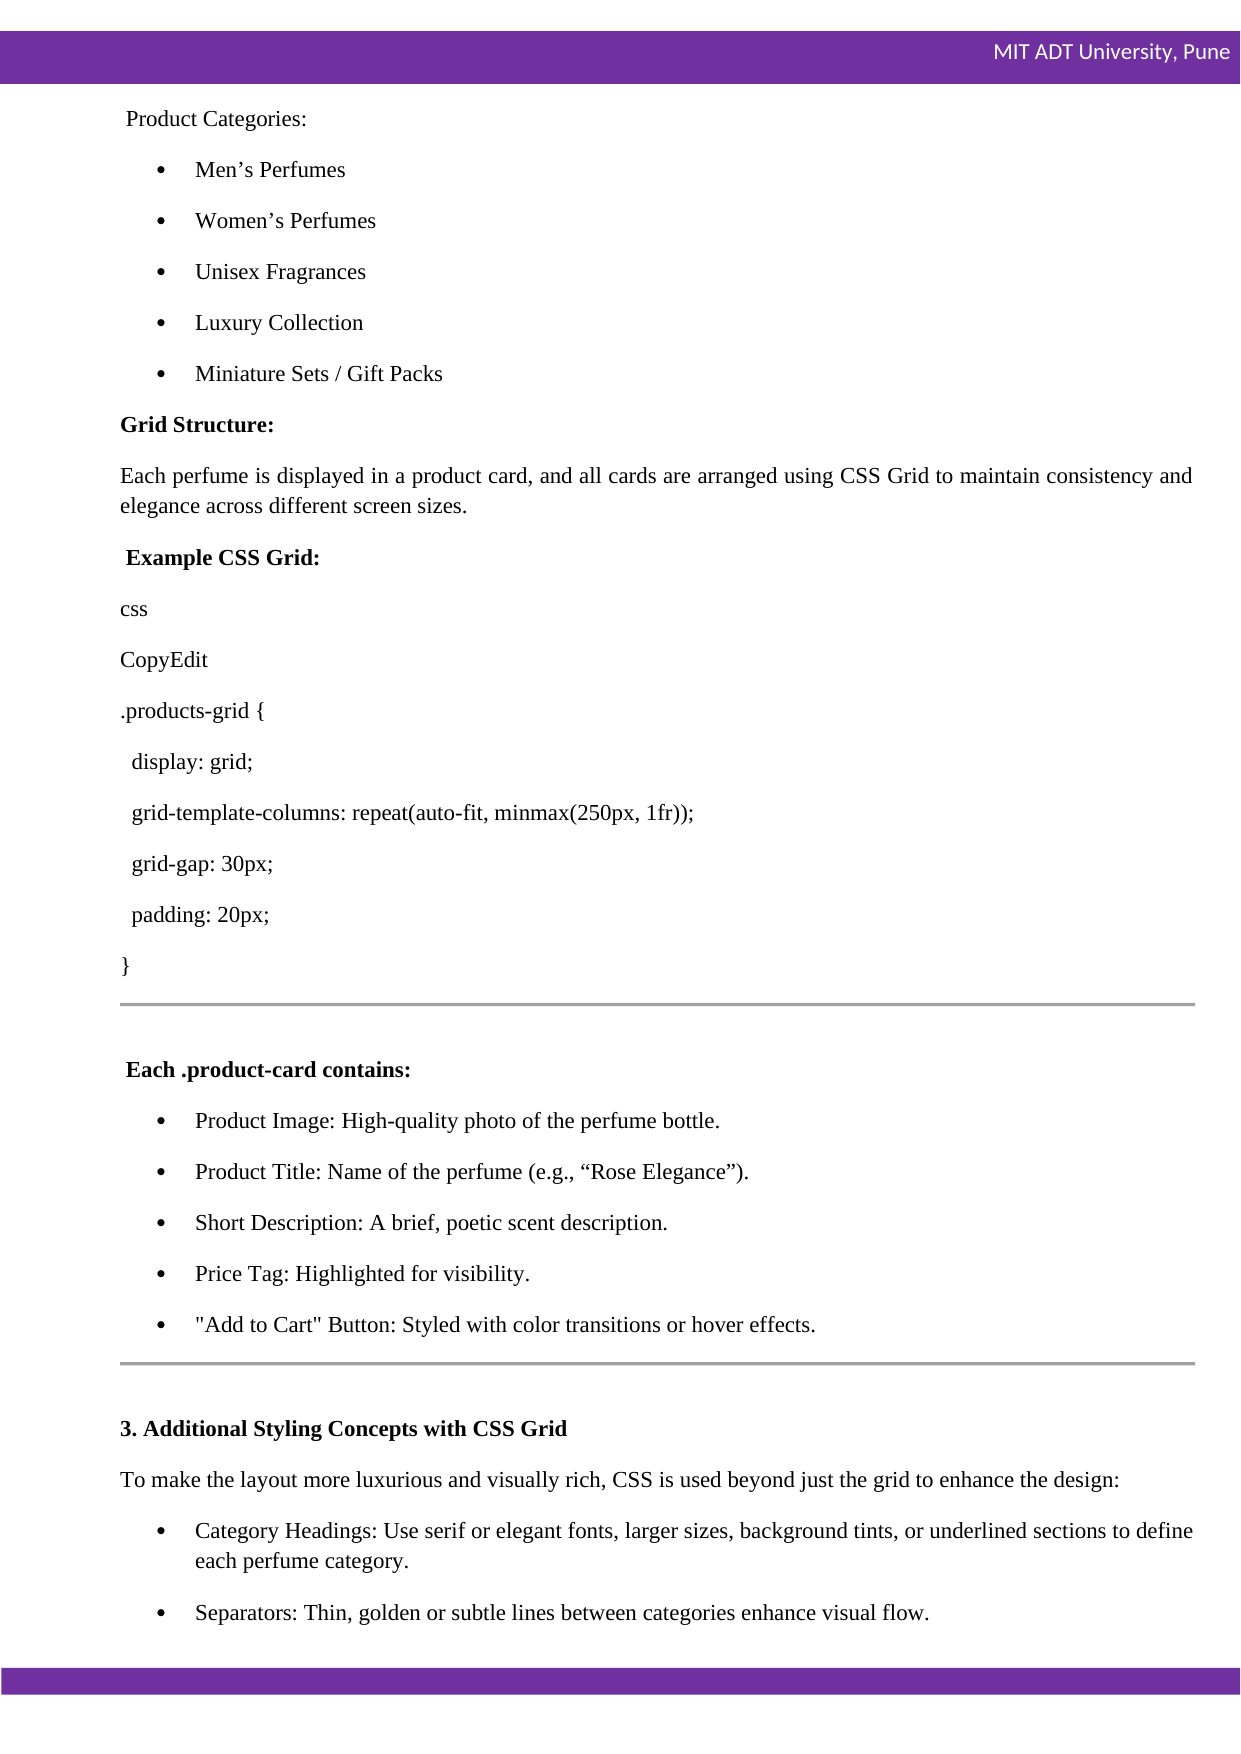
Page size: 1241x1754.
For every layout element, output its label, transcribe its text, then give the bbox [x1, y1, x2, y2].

text padding: 20px; [120, 901, 1195, 927]
list Short Description: A brief, poetic scent description. [157, 1209, 1195, 1235]
list Miniature Sets / Gift Packs [157, 360, 1195, 387]
list Luxury Collection [157, 309, 1195, 336]
text css [120, 594, 1195, 621]
text Grid Structure: [120, 411, 1195, 438]
text Example CSS Grid: [120, 543, 1195, 570]
text grid-gap: 30px; [120, 850, 1195, 876]
text display: grid; [120, 748, 1195, 774]
text Product Categories: [120, 105, 1195, 131]
text } [120, 952, 1195, 978]
list Separators: Thin, golden or subtle lines between categories enhance visual flow. [157, 1598, 1195, 1625]
text Each perfume is displayed in a product card, and all cards are arranged using CSS Grid to maintain consistency and elegance across different screen sizes. [120, 462, 1195, 519]
list Category Headings: Use serif or elegant fonts, larger sizes, background tints, or underlined sections to define each perfume category. [157, 1517, 1195, 1574]
list Price Tag: Highlighted for visibility. [157, 1260, 1195, 1286]
text CopyEdit [120, 646, 1195, 672]
text Each .product-card contains: [120, 1056, 1195, 1082]
text grid-template-columns: repeat(auto-fit, minmax(250px, 1fr)); [120, 799, 1195, 825]
list Product Image: High-quality photo of the perfume bottle. [157, 1107, 1195, 1133]
list Men’s Perfumes [157, 156, 1195, 182]
text To make the layout more luxurious and visually rich, CSS is used beyond just the grid to enhance the design: [120, 1466, 1195, 1493]
list Women’s Perfumes [157, 207, 1195, 233]
text 3. Additional Styling Concepts with CSS Grid [120, 1415, 1195, 1442]
text .products-grid { [120, 697, 1195, 723]
list "Add to Cart" Button: Styled with color transitions or hover effects. [157, 1311, 1195, 1337]
list Unisex Fragrances [157, 258, 1195, 284]
list Product Title: Name of the perfume (e.g., “Rose Elegance”). [157, 1158, 1195, 1184]
